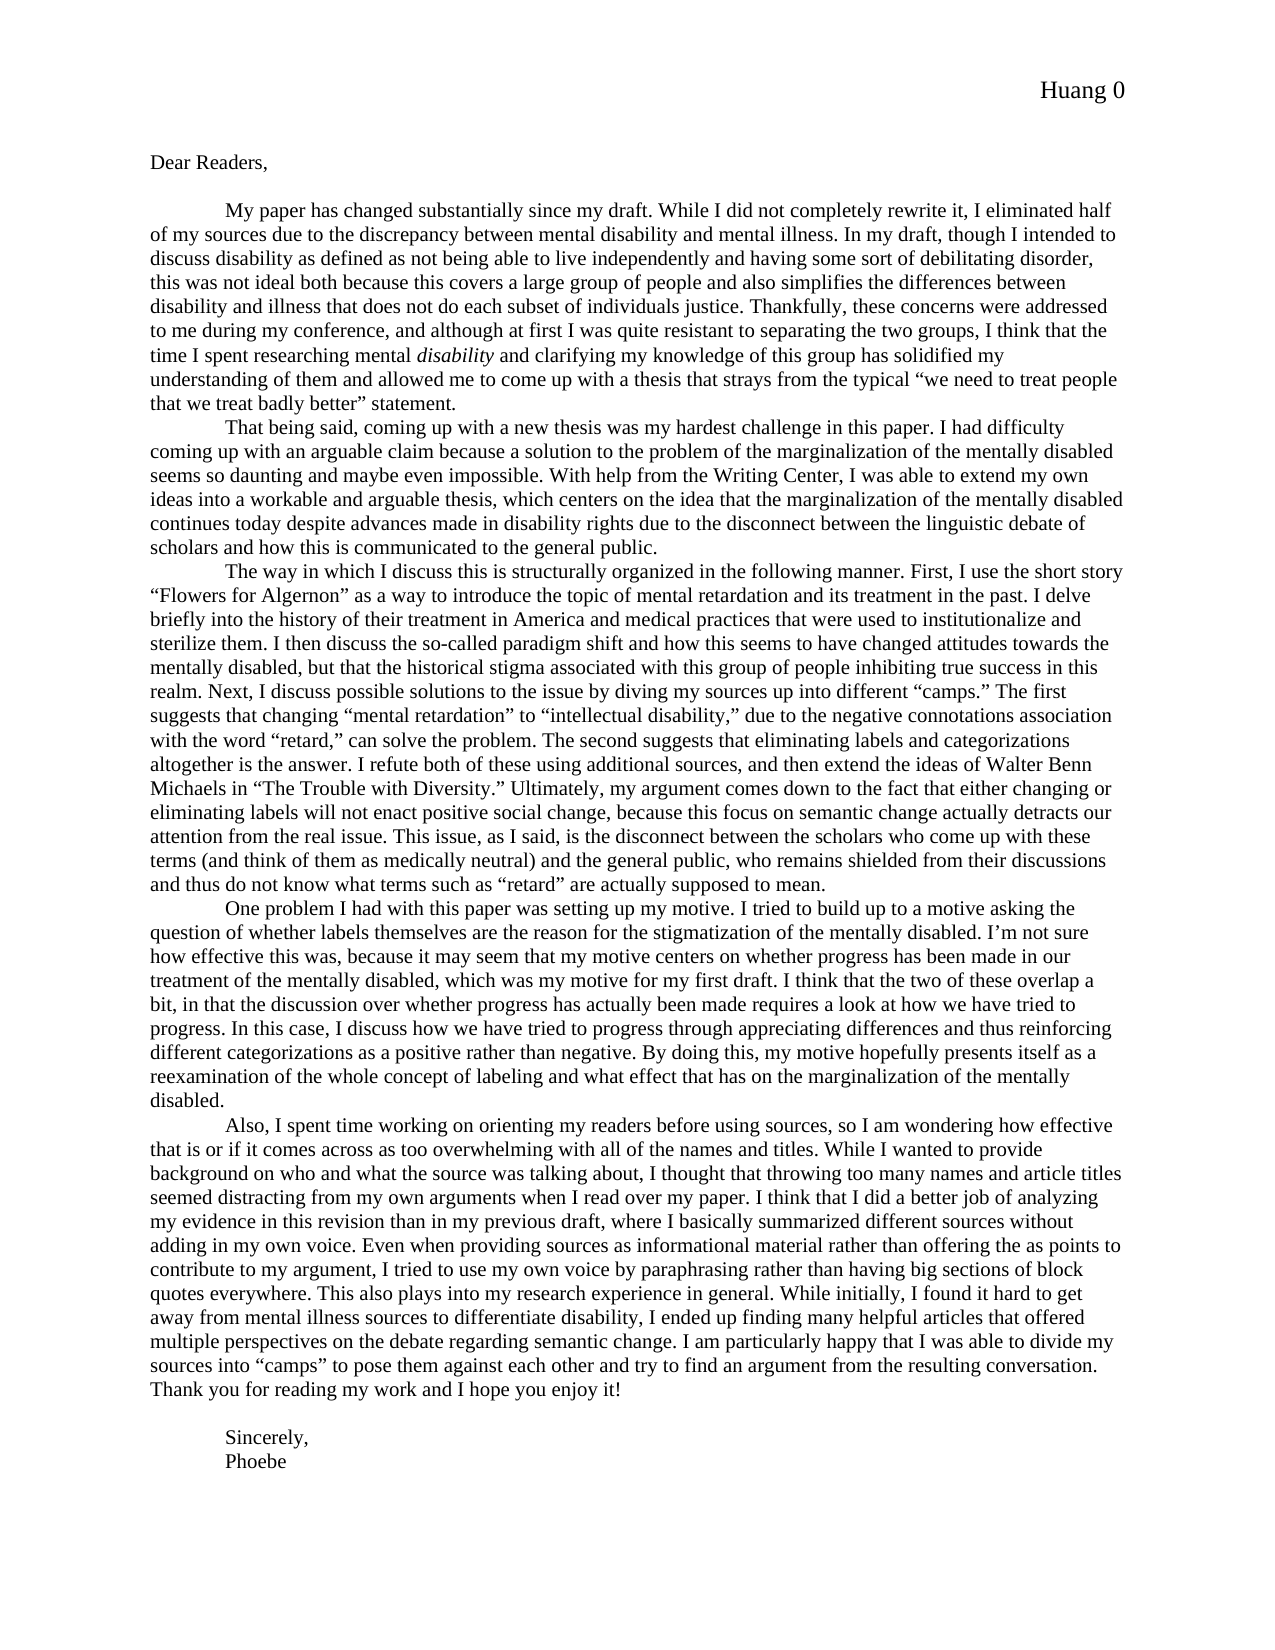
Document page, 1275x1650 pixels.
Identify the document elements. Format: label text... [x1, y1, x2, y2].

text Phoebe [150, 1449, 1125, 1473]
text One problem I had with this paper was setting up my motive. I tried to build up to a motive asking the question of whether labels themselves are the reason for the stigmatization of the mentally disabled. I’m not sure how effective this was, because it may seem that my motive centers on whether progress has been made in our treatment of the mentally disabled, which was my motive for my first draft. I think that the two of these overlap a bit, in that the discussion over whether progress has actually been made requires a look at how we have tried to progress. In this case, I discuss how we have tried to progress through appreciating differences and thus reinforcing different categorizations as a positive rather than negative. By doing this, my motive hopefully presents itself as a reexamination of the whole concept of labeling and what effect that has on the marginalization of the mentally disabled. [150, 896, 1125, 1112]
text The way in which I discuss this is structurally organized in the following manner. First, I use the short story “Flowers for Algernon” as a way to introduce the topic of mental retardation and its treatment in the past. I delve briefly into the history of their treatment in America and medical practices that were used to institutionalize and sterilize them. I then discuss the so-called paradigm shift and how this seems to have changed attitudes towards the mentally disabled, but that the historical stigma associated with this group of people inhibiting true success in this realm. Next, I discuss possible solutions to the issue by diving my sources up into different “camps.” The first suggests that changing “mental retardation” to “intellectual disability,” due to the negative connotations association with the word “retard,” can solve the problem. The second suggests that eliminating labels and categorizations altogether is the answer. I refute both of these using additional sources, and then extend the ideas of Walter Benn Michaels in “The Trouble with Diversity.” Ultimately, my argument comes down to the fact that either changing or eliminating labels will not enact positive social change, because this focus on semantic change actually detracts our attention from the real issue. This issue, as I said, is the disconnect between the scholars who come up with these terms (and think of them as medically neutral) and the general public, who remains shielded from their discussions and thus do not know what terms such as “retard” are actually supposed to mean. [150, 559, 1125, 896]
text That being said, coming up with a new thesis was my hardest challenge in this paper. I had difficulty coming up with an arguable claim because a solution to the problem of the marginalization of the mentally disabled seems so daunting and maybe even impossible. With help from the Writing Center, I was able to extend my own ideas into a workable and arguable thesis, which centers on the idea that the marginalization of the mentally disabled continues today despite advances made in disability rights due to the disconnect between the linguistic debate of scholars and how this is communicated to the general public. [150, 415, 1125, 559]
text Dear Readers, [150, 150, 1125, 174]
text Sincerely, [150, 1425, 1125, 1449]
text Also, I spent time working on orienting my readers before using sources, so I am wondering how effective that is or if it comes across as too overwhelming with all of the names and titles. While I wanted to provide background on who and what the source was talking about, I thought that throwing too many names and article titles seemed distracting from my own arguments when I read over my paper. I think that I did a better job of analyzing my evidence in this revision than in my previous draft, where I basically summarized different sources without adding in my own voice. Even when providing sources as informational material rather than offering the as points to contribute to my argument, I tried to use my own voice by paraphrasing rather than having big sections of block quotes everywhere. This also plays into my research experience in general. While initially, I found it hard to get away from mental illness sources to differentiate disability, I ended up finding many helpful articles that offered multiple perspectives on the debate regarding semantic change. I am particularly happy that I was able to divide my sources into “camps” to pose them against each other and try to find an argument from the resulting conversation. Thank you for reading my work and I hope you enjoy it! [150, 1112, 1125, 1401]
text My paper has changed substantially since my draft. While I did not completely rewrite it, I eliminated half of my sources due to the discrepancy between mental disability and mental illness. In my draft, though I intended to discuss disability as defined as not being able to live independently and having some sort of debilitating disorder, this was not ideal both because this covers a large group of people and also simplifies the differences between disability and illness that does not do each subset of individuals justice. Thankfully, these concerns were addressed to me during my conference, and although at first I was quite resistant to separating the two groups, I think that the time I spent researching mental disability and clarifying my knowledge of this group has solidified my understanding of them and allowed me to come up with a thesis that strays from the typical “we need to treat people that we treat badly better” statement. [150, 198, 1125, 415]
